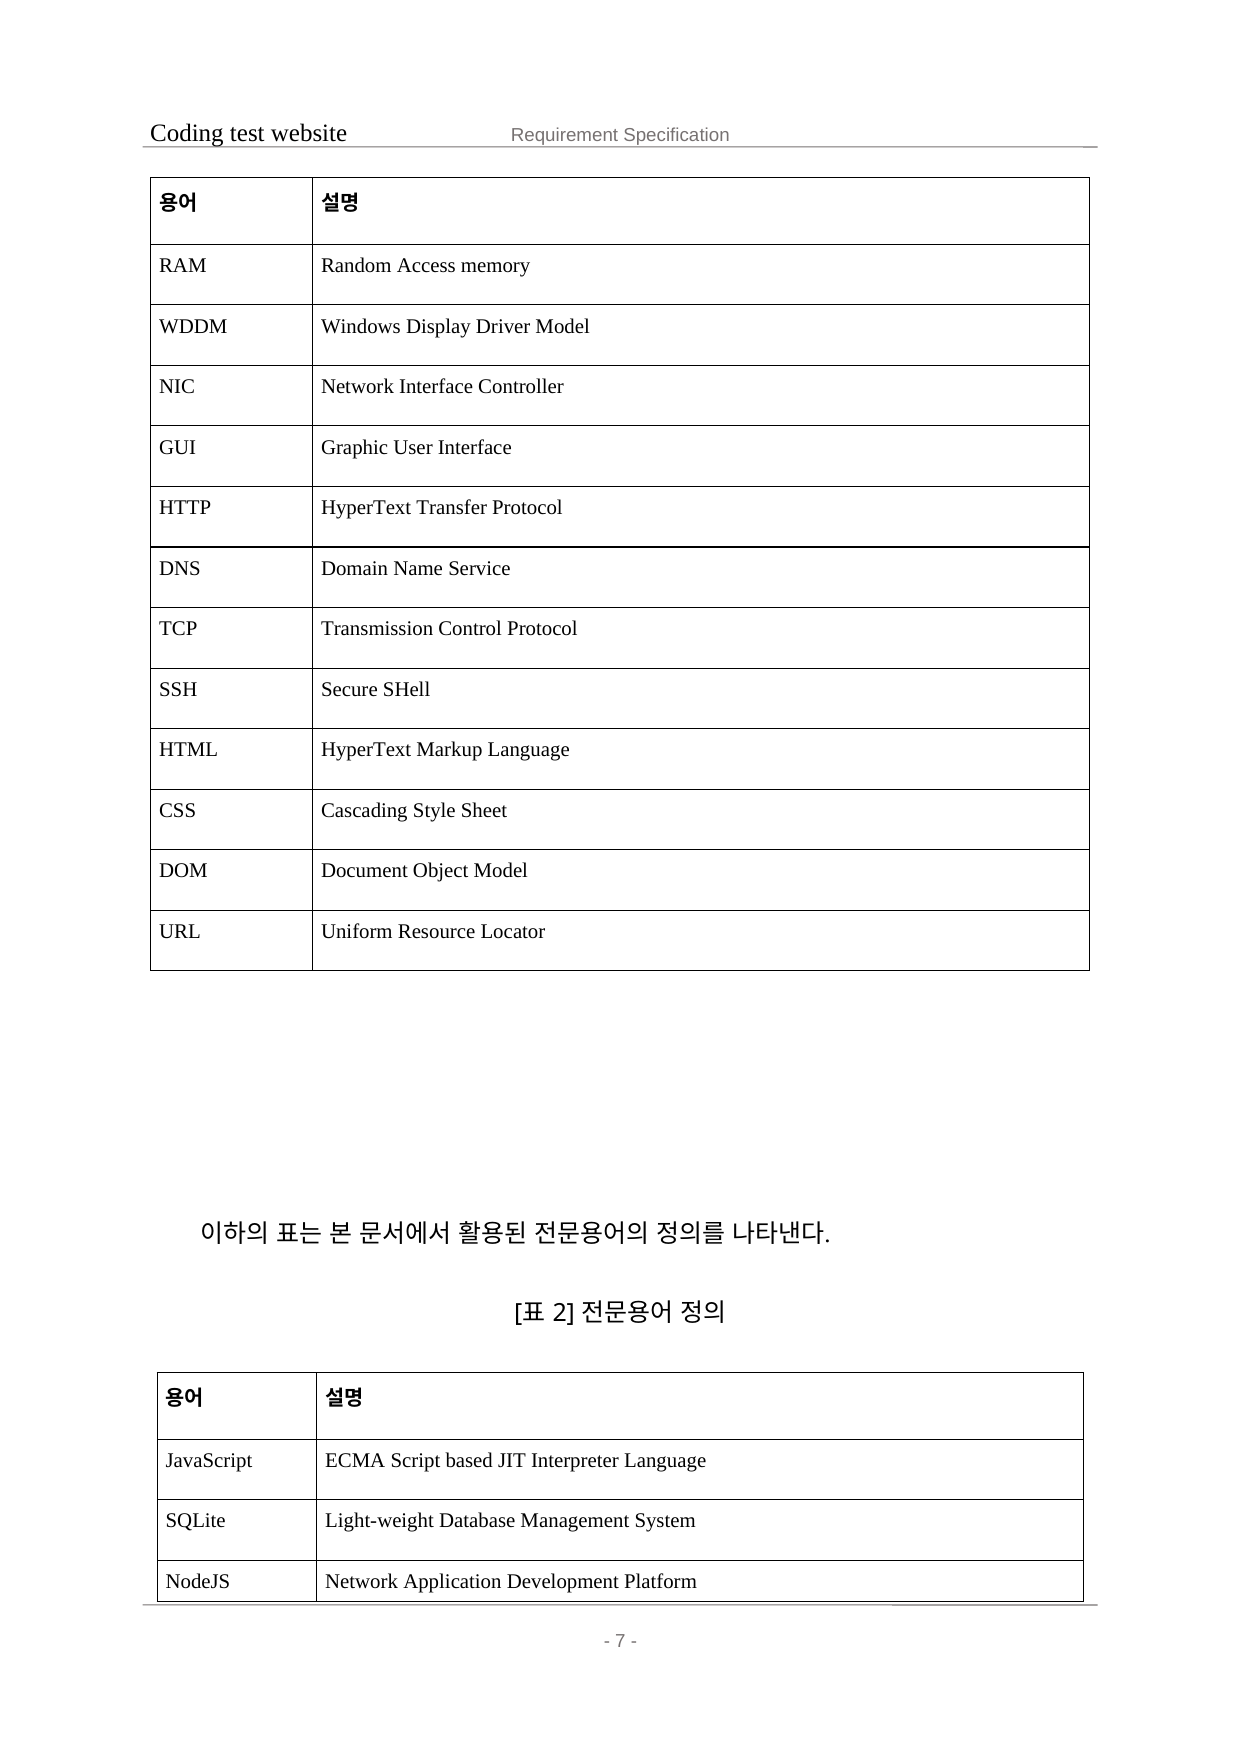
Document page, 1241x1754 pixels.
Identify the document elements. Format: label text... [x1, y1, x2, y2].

text 이하의 표는 본 문서에서 활용된 전문용어의 정의를 나타낸다. [150, 1213, 1090, 1249]
table_cell JavaScript [158, 1440, 316, 1499]
table_cell Secure SHell [313, 669, 1089, 728]
table_cell Transmission Control Protocol [313, 608, 1089, 667]
table_header 설명 [313, 178, 1089, 244]
table_cell HTTP [151, 487, 312, 546]
table_cell Random Access memory [313, 245, 1089, 304]
table_cell SSH [151, 669, 312, 728]
table_cell HyperText Transfer Protocol [313, 487, 1089, 546]
table_header 용어 [158, 1373, 316, 1438]
table_cell ECMA Script based JIT Interpreter Language [317, 1440, 1083, 1499]
table_cell NodeJS [158, 1561, 316, 1601]
table_cell URL [151, 911, 312, 970]
table_cell DOM [151, 850, 312, 909]
table_cell WDDM [151, 305, 312, 365]
table_cell HyperText Markup Language [313, 729, 1089, 788]
table_cell Graphic User Interface [313, 426, 1089, 486]
table_cell CSS [151, 790, 312, 849]
table_cell RAM [151, 245, 312, 304]
table_cell Network Interface Controller [313, 366, 1089, 425]
table_cell Light-weight Database Management System [317, 1500, 1083, 1559]
table_cell TCP [151, 608, 312, 667]
table_cell HTML [151, 729, 312, 788]
text [표 2] 전문용어 정의 [150, 1292, 1090, 1329]
table_header 설명 [317, 1373, 1083, 1438]
table_cell GUI [151, 426, 312, 486]
table_cell Uniform Resource Locator [313, 911, 1089, 970]
table_header 용어 [151, 178, 312, 244]
table_cell DNS [151, 548, 312, 607]
table_cell Domain Name Service [313, 548, 1089, 607]
table_cell SQLite [158, 1500, 316, 1559]
table_cell NIC [151, 366, 312, 425]
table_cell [317, 1561, 1083, 1601]
table_cell Document Object Model [313, 850, 1089, 909]
table_cell Cascading Style Sheet [313, 790, 1089, 849]
table_cell Windows Display Driver Model [313, 305, 1089, 365]
